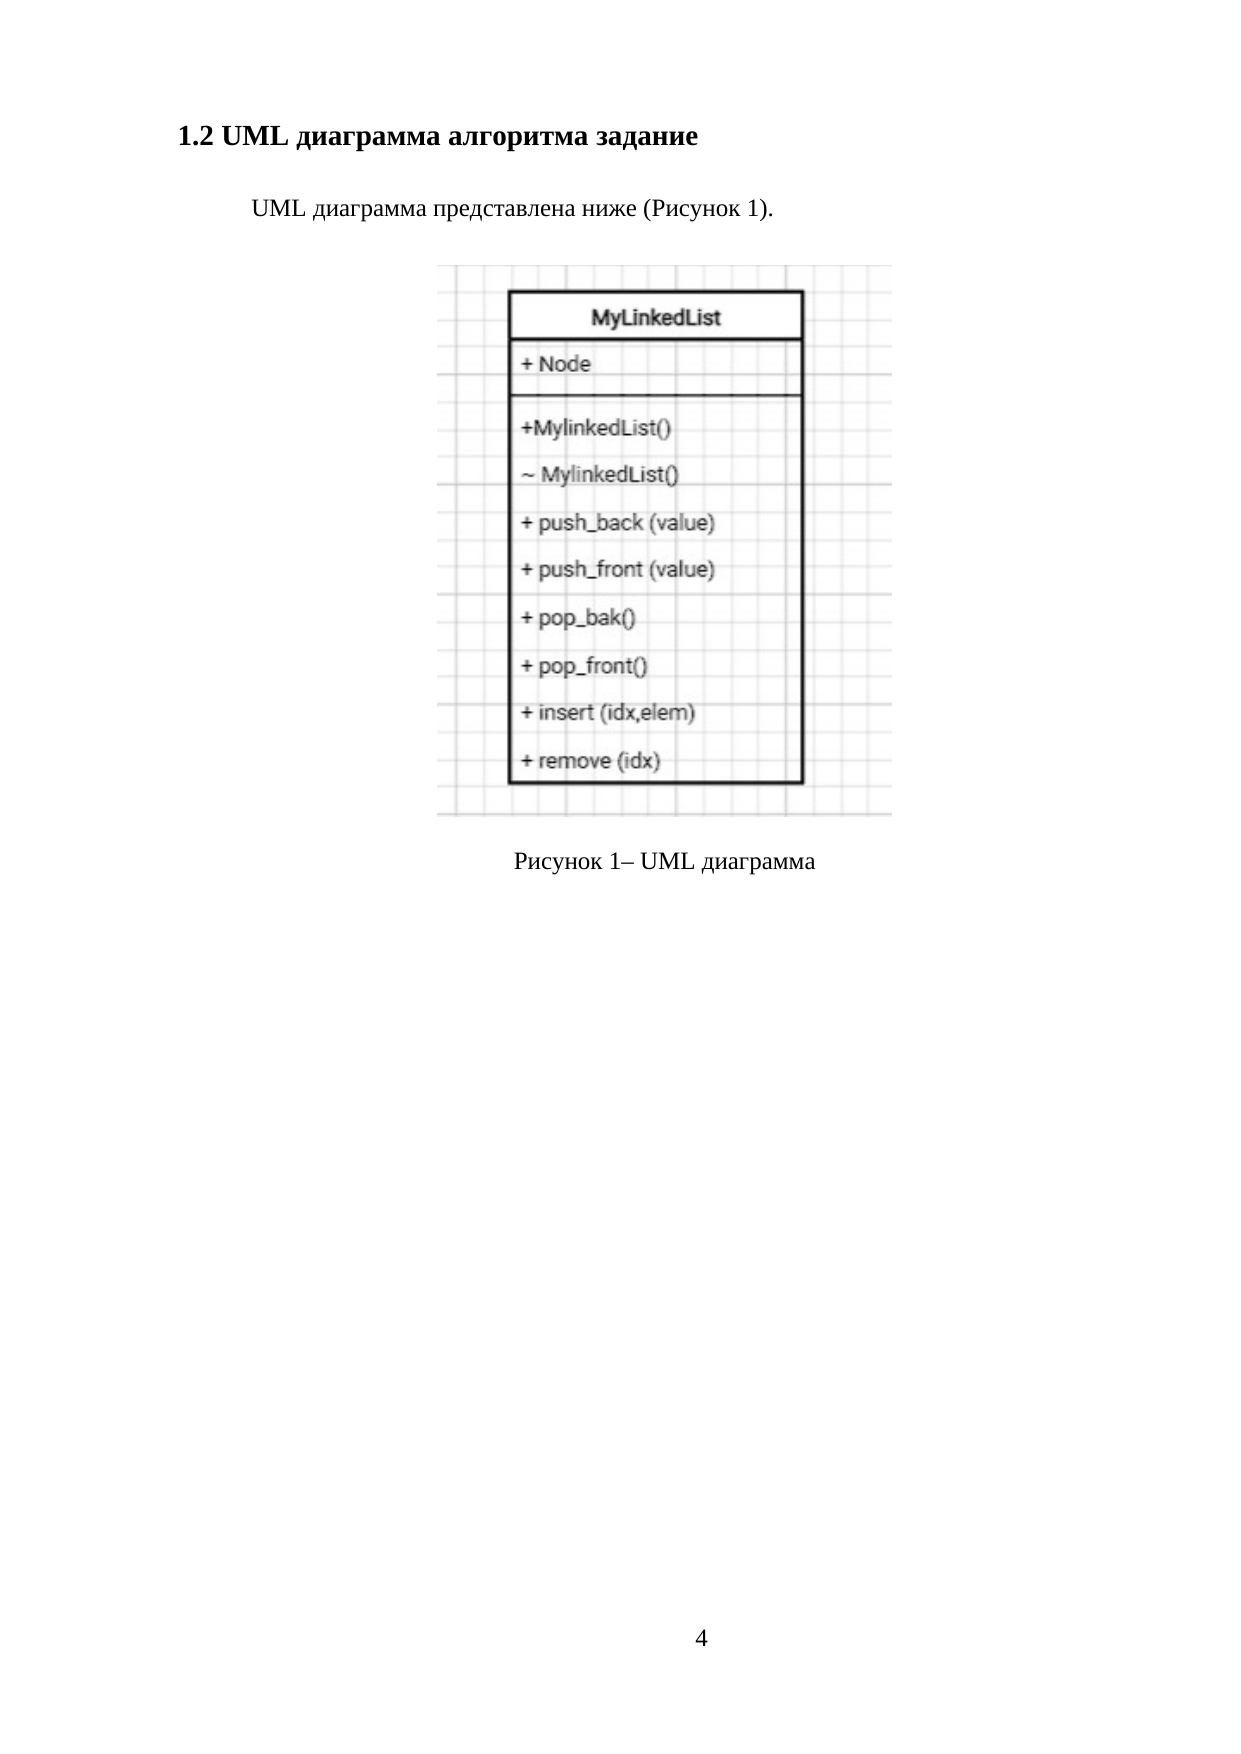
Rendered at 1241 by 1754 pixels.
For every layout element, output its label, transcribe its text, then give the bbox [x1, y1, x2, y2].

text UML диаграмма представлена ниже (Рисунок 1). [177, 193, 1152, 222]
picture [437, 265, 892, 817]
text 1.2 UML диаграмма алгоритма задание [177, 118, 1152, 152]
text Рисунок 1– UML диаграмма [177, 846, 1152, 875]
